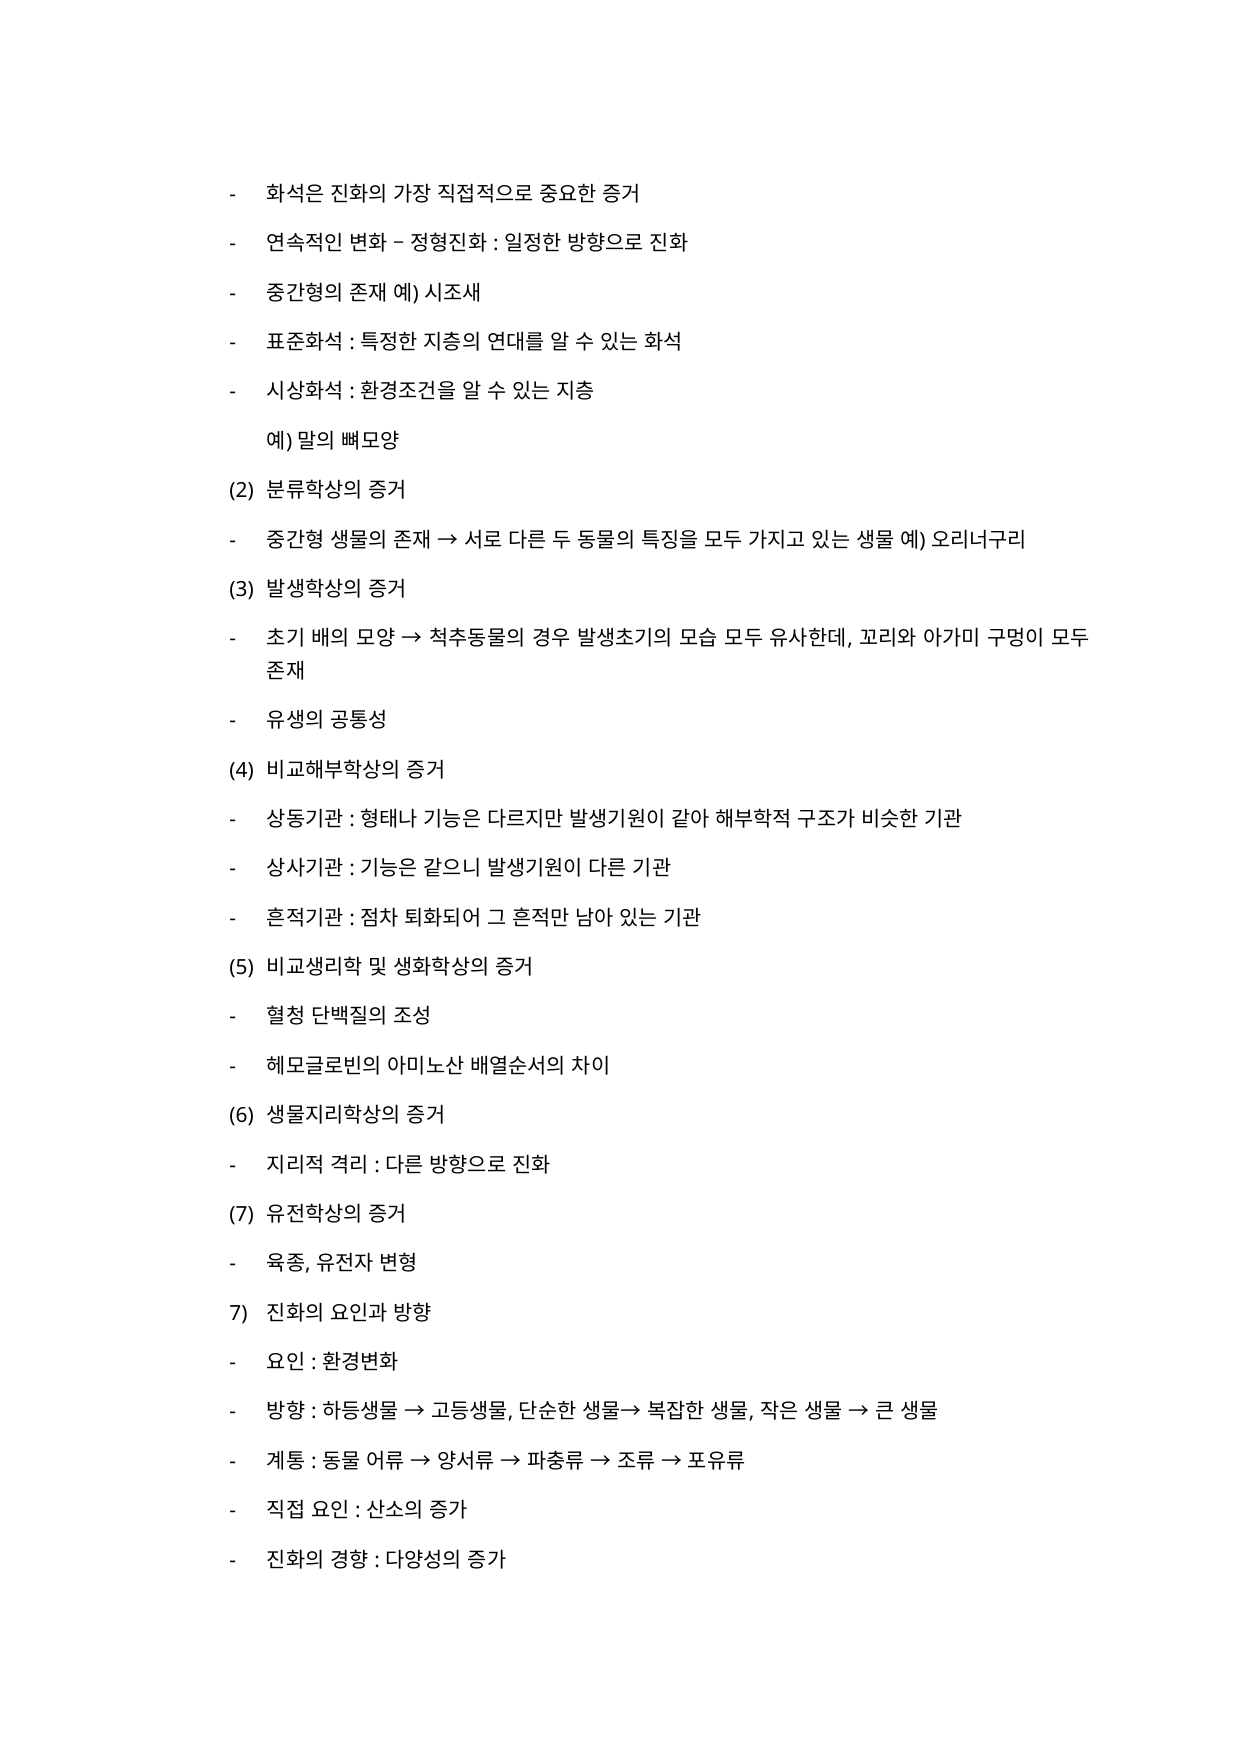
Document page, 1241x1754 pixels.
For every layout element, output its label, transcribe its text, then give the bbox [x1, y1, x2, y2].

list 요인 : 환경변화 [229, 1345, 1090, 1376]
list 직접 요인 : 산소의 증가 [229, 1493, 1090, 1524]
list 초기 배의 모양 → 척추동물의 경우 발생초기의 모습 모두 유사한데, 꼬리와 아가미 구멍이 모두 존재 [229, 622, 1090, 684]
list 계통 : 동물 어류 → 양서류 → 파충류 → 조류 → 포유류 [229, 1444, 1090, 1474]
list 화석은 진화의 가장 직접적으로 중요한 증거 [229, 177, 1090, 207]
list 유전학상의 증거 [229, 1197, 1090, 1228]
list 유생의 공통성 [229, 703, 1090, 734]
list 발생학상의 증거 [229, 572, 1090, 602]
list 육종, 유전자 변형 [229, 1247, 1090, 1277]
list 진화의 경향 : 다양성의 증가 [229, 1543, 1090, 1573]
list 시상화석 : 환경조건을 알 수 있는 지층 [229, 375, 1090, 405]
list 지리적 격리 : 다른 방향으로 진화 [229, 1148, 1090, 1178]
list 표준화석 : 특정한 지층의 연대를 알 수 있는 화석 [229, 325, 1090, 356]
list 예) 말의 뼈모양 [267, 424, 1090, 454]
list 연속적인 변화 – 정형진화 : 일정한 방향으로 진화 [229, 227, 1090, 257]
list 중간형의 존재 예) 시조새 [229, 276, 1090, 306]
list 분류학상의 증거 [229, 473, 1090, 504]
list 중간형 생물의 존재 → 서로 다른 두 동물의 특징을 모두 가지고 있는 생물 예) 오리너구리 [229, 523, 1090, 553]
list 방향 : 하등생물 → 고등생물, 단순한 생물→ 복잡한 생물, 작은 생물 → 큰 생물 [229, 1395, 1090, 1425]
list 비교해부학상의 증거 [229, 753, 1090, 783]
list 진화의 요인과 방향 [229, 1296, 1090, 1326]
list 상사기관 : 기능은 같으니 발생기원이 다른 기관 [229, 852, 1090, 882]
list 상동기관 : 형태나 기능은 다르지만 발생기원이 같아 해부학적 구조가 비슷한 기관 [229, 802, 1090, 833]
list 혈청 단백질의 조성 [229, 1000, 1090, 1030]
list 비교생리학 및 생화학상의 증거 [229, 950, 1090, 981]
list 흔적기관 : 점차 퇴화되어 그 흔적만 남아 있는 기관 [229, 901, 1090, 931]
list 생물지리학상의 증거 [229, 1098, 1090, 1129]
list 헤모글로빈의 아미노산 배열순서의 차이 [229, 1049, 1090, 1079]
